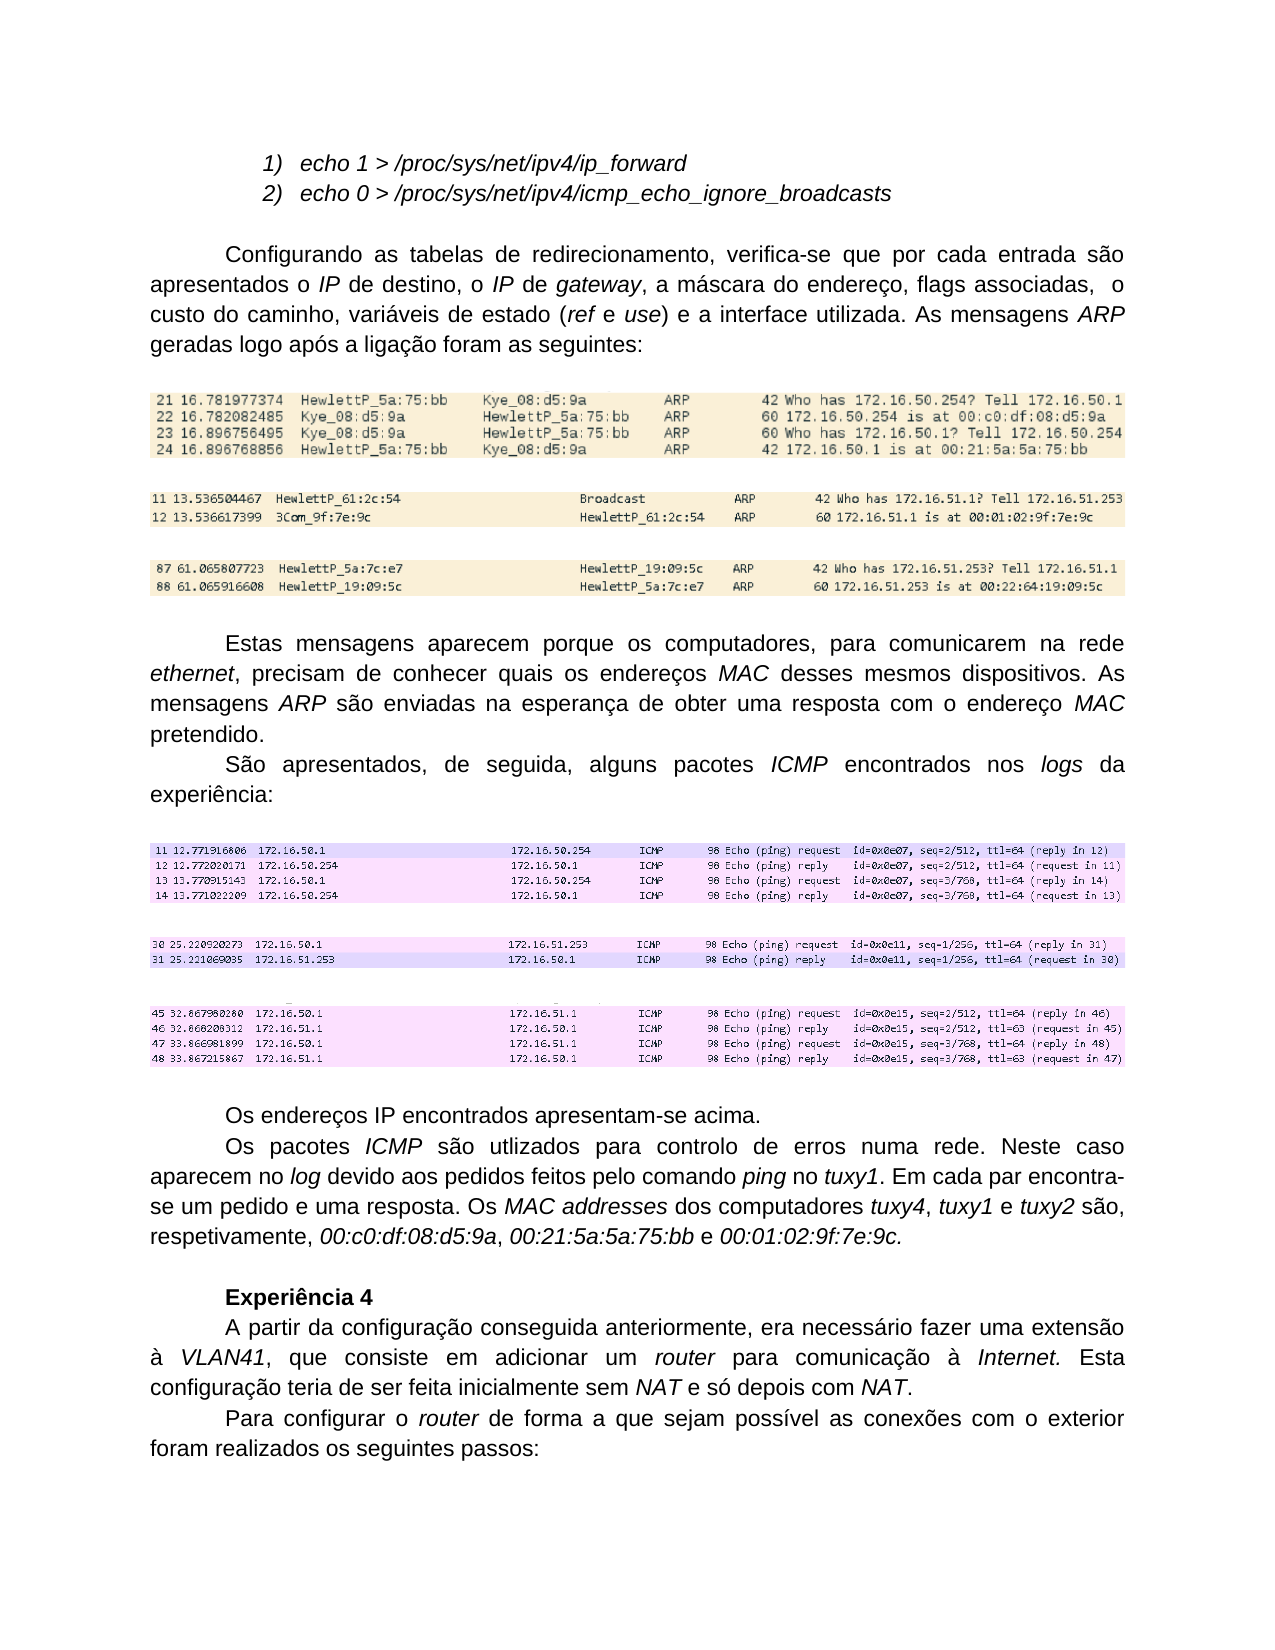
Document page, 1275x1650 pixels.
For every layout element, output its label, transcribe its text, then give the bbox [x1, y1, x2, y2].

picture [150, 936, 1125, 970]
text Estas mensagens aparecem porque os computadores, para comunicarem na rede ethernet, precisam de conhecer quais os endereços MAC desses mesmos dispositivos. As mensagens ARP são enviadas na esperança de obter uma resposta com o endereço MAC pretendido. [150, 630, 1125, 747]
text São apresentados, de seguida, alguns pacotes ICMP encontrados nos logs da experiência: [150, 751, 1125, 807]
picture [150, 1003, 1125, 1069]
list echo 0 > /proc/sys/net/ipv4/icmp_echo_ignore_broadcasts [225, 180, 1125, 207]
picture [150, 492, 1125, 527]
picture [150, 841, 1125, 903]
text Os endereços IP encontrados apresentam-se acima. [150, 1102, 1125, 1129]
picture [150, 391, 1125, 458]
picture [150, 560, 1125, 596]
list echo 1 > /proc/sys/net/ipv4/ip_forward [225, 150, 1125, 176]
text Para configurar o router de forma a que sejam possível as conexões com o exterior foram realizados os seguintes passos: [150, 1404, 1125, 1461]
text Os pacotes ICMP são utlizados para controlo de erros numa rede. Neste caso aparecem no log devido aos pedidos feitos pelo comando ping no tuxy1. Em cada par encontra-se um pedido e uma resposta. Os MAC addresses dos computadores tuxy4, tuxy1 e tuxy2 são, respetivamente, 00:c0:df:08:d5:9a, 00:21:5a:5a:75:bb e 00:01:02:9f:7e:9c. [150, 1133, 1125, 1250]
text Experiência 4 [150, 1284, 1125, 1310]
text Configurando as tabelas de redirecionamento, verifica-se que por cada entrada são apresentados o IP de destino, o IP de gateway, a máscara do endereço, flags associadas, o custo do caminho, variáveis de estado (ref e use) e a interface utilizada. As mensagens ARP geradas logo após a ligação foram as seguintes: [150, 241, 1125, 358]
